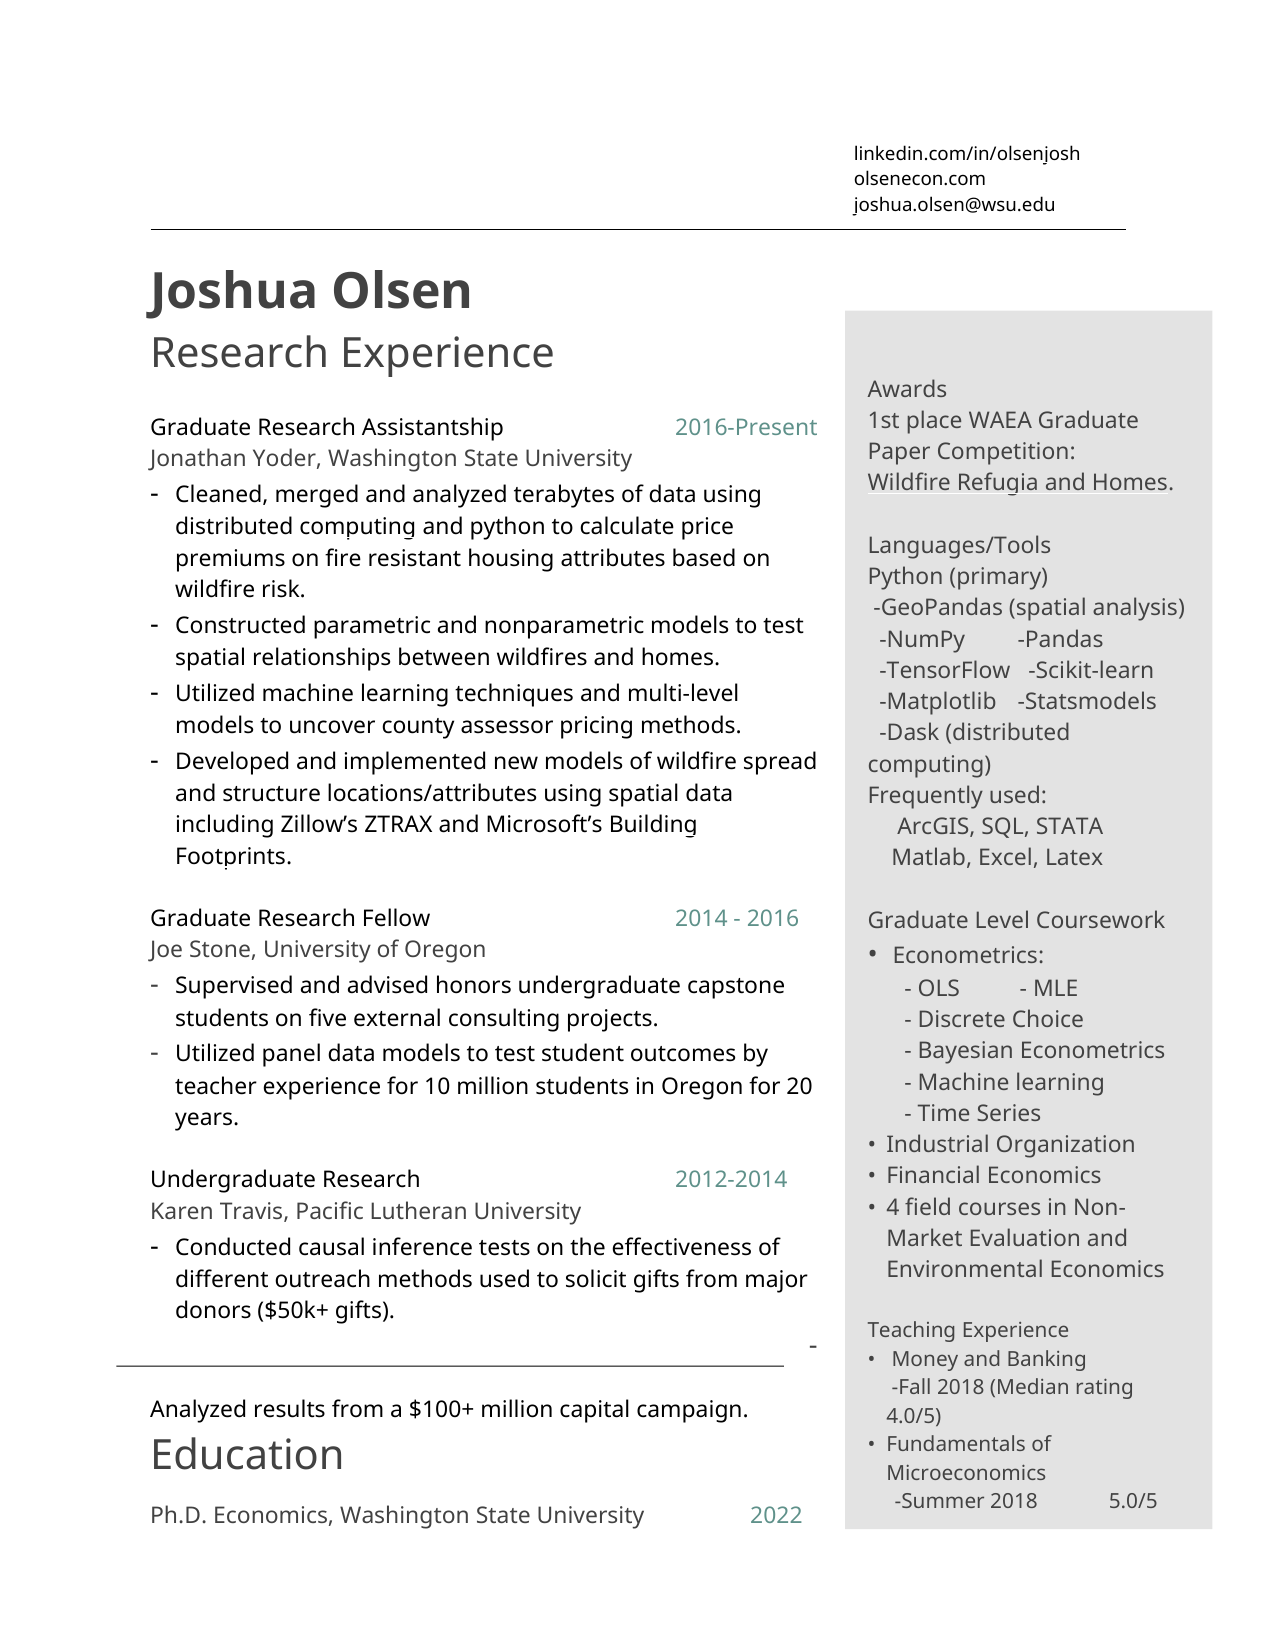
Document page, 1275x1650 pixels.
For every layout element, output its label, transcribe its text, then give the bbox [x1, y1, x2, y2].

list Developed and implemented new models of wildfire spread and structure locations/attributes using spatial data including Zillow’s ZTRAX and Microsoft’s Building Footprints. [150, 740, 845, 871]
list Cleaned, merged and analyzed terabytes of data using distributed computing and python to calculate price premiums on fire resistant housing attributes based on wildfire risk. [150, 473, 845, 604]
list Conducted causal inference tests on the effectiveness of different outreach methods used to solicit gifts from major donors ($50k+ gifts). [150, 1226, 845, 1325]
text Jonathan Yoder, Washington State University [150, 442, 845, 473]
list Utilized panel data models to test student outcomes by teacher experience for 10 million students in Oregon for 20 years. [150, 1033, 845, 1132]
text Ph.D. Economics, Washington State University 2022 [150, 1498, 845, 1530]
list Analyzed results from a $100+ million capital campaign. [150, 1325, 845, 1425]
text Graduate Research Assistantship 2016-Present [150, 411, 845, 442]
list Constructed parametric and nonparametric models to test spatial relationships between wildfires and homes. [150, 604, 845, 672]
text Karen Travis, Pacific Lutheran University [150, 1195, 845, 1226]
list Utilized machine learning techniques and multi-level models to uncover county assessor pricing methods. [150, 672, 845, 740]
list Supervised and advised honors undergraduate capstone students on five external consulting projects. [150, 965, 845, 1033]
text Research Experience [150, 323, 845, 380]
text Undergraduate Research 2012-2014 [150, 1163, 845, 1195]
text Joshua Olsen [150, 230, 1125, 323]
text Education [150, 1425, 845, 1481]
text Joshua Olsen [150, 150, 1125, 229]
text Graduate Research Fellow 2014 - 2016 [150, 902, 845, 933]
text Joe Stone, University of Oregon [150, 933, 845, 965]
